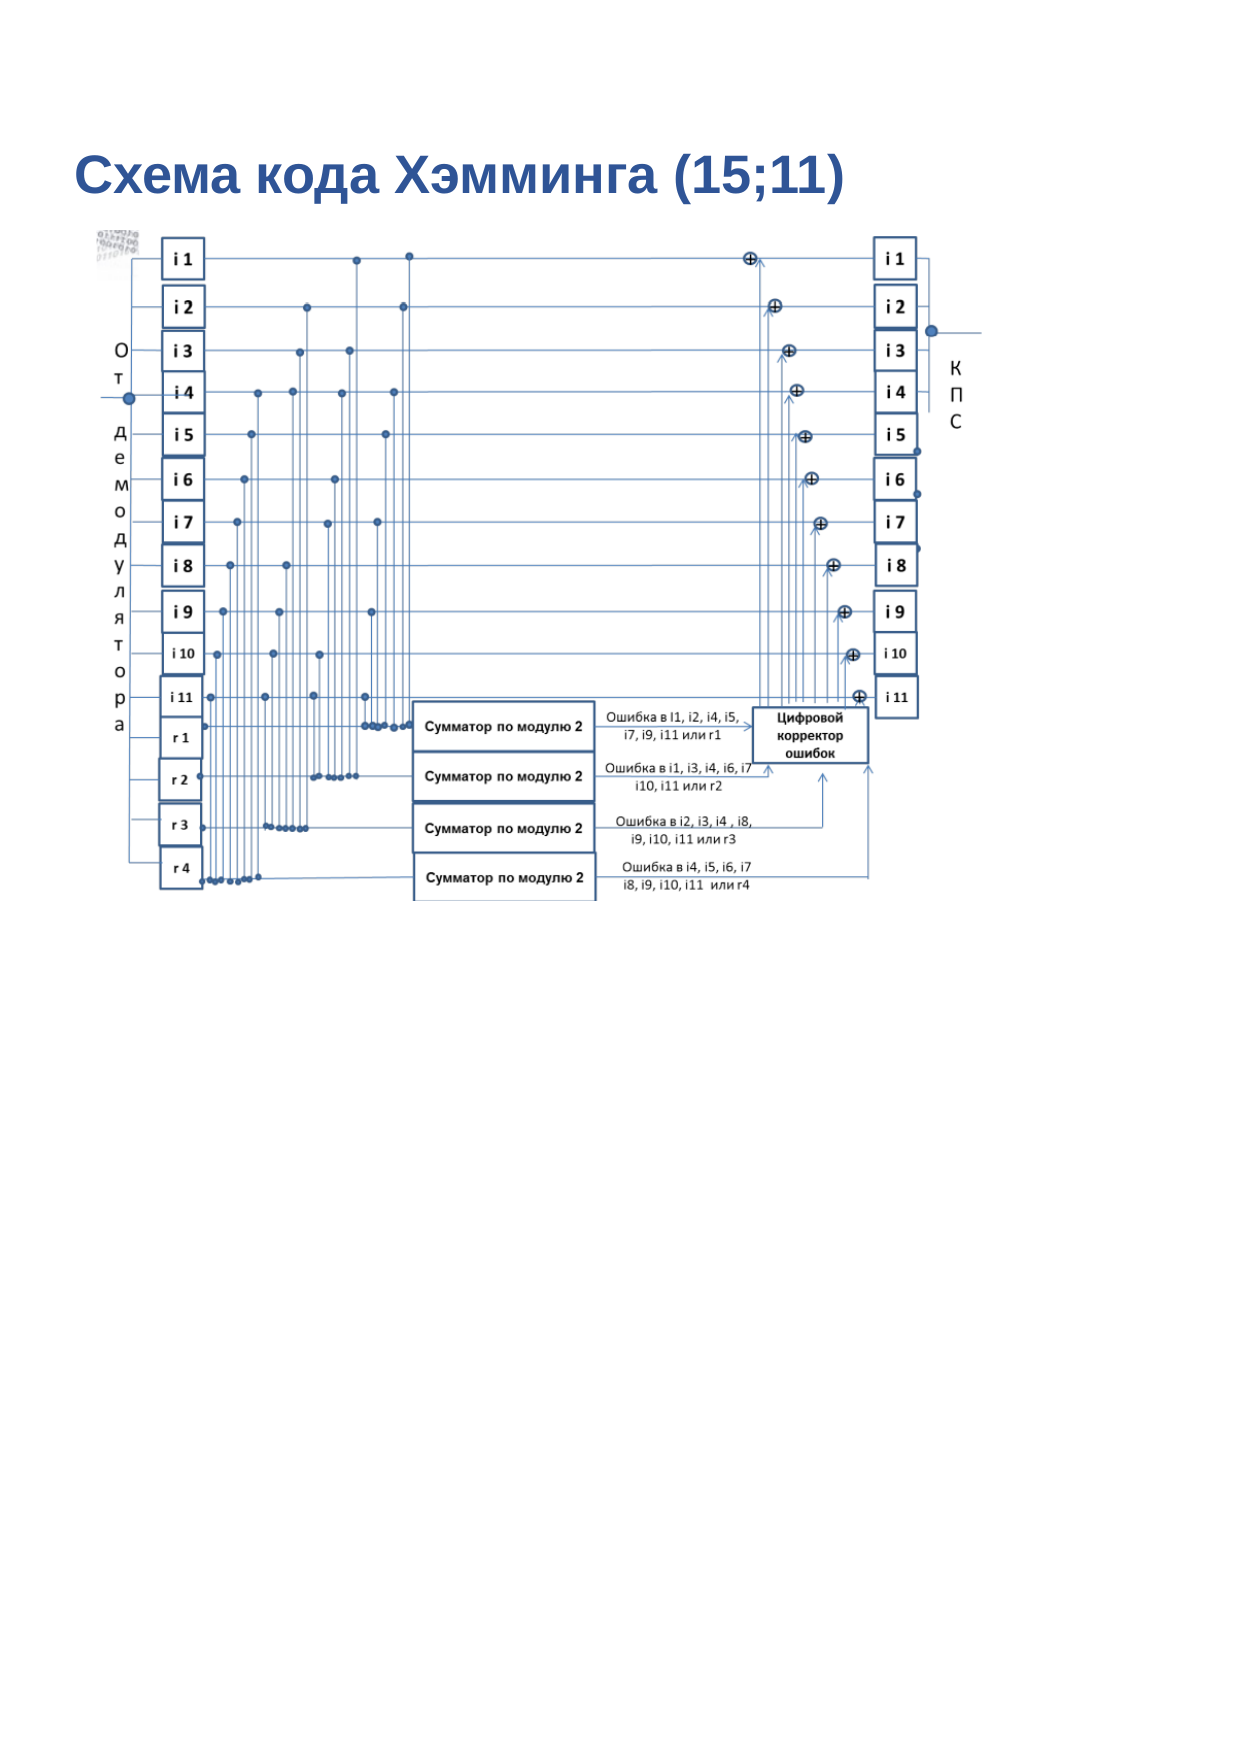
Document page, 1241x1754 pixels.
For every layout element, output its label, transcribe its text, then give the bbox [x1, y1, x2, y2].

text Схема кода Хэмминга (15;11) [74, 143, 1152, 205]
picture [96, 230, 1129, 901]
